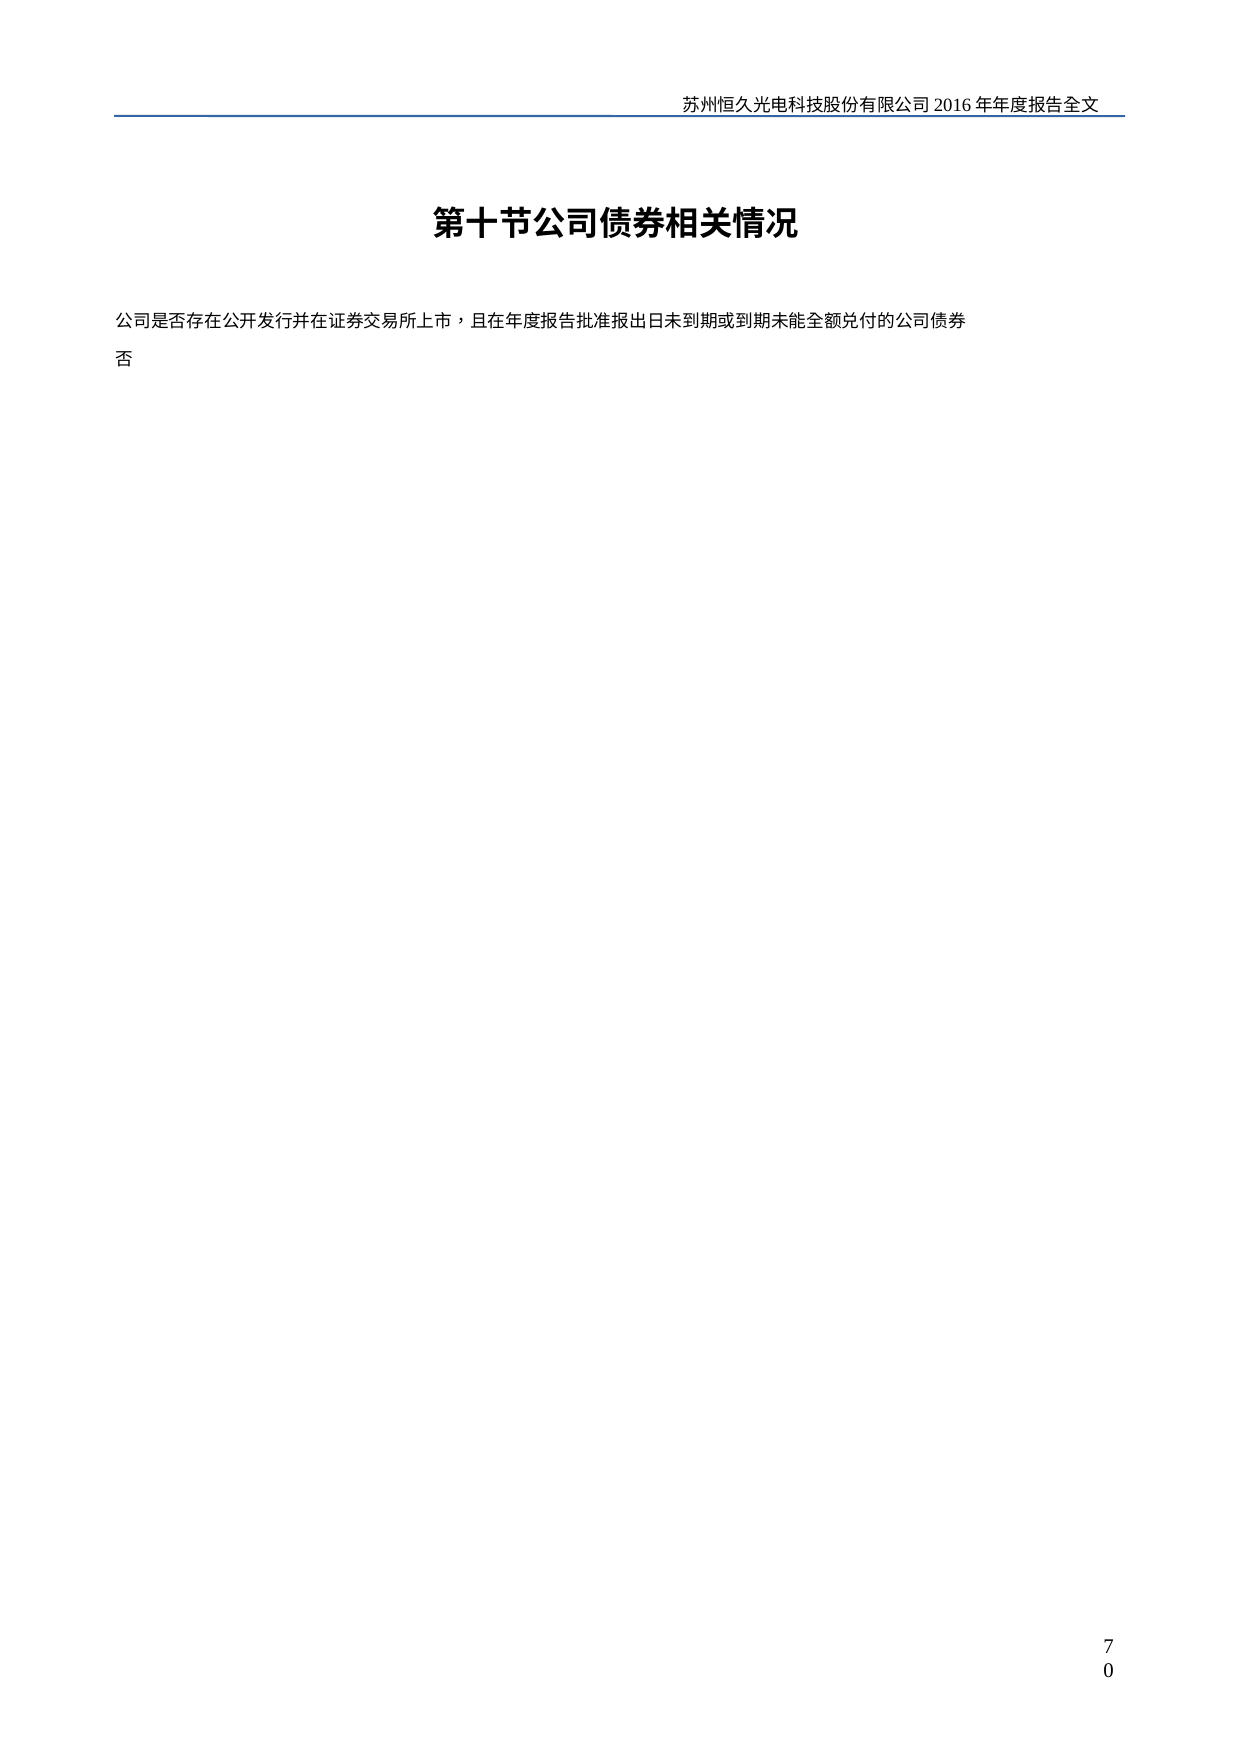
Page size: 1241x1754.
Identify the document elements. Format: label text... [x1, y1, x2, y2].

text 公司是否存在公开发行并在证券交易所上市，且在年度报告批准报出日未到期或到期未能全额兑付的公司债券 [116, 308, 1116, 332]
text 第十节公司债券相关情况 [116, 200, 1116, 246]
text 否 [116, 347, 1116, 371]
